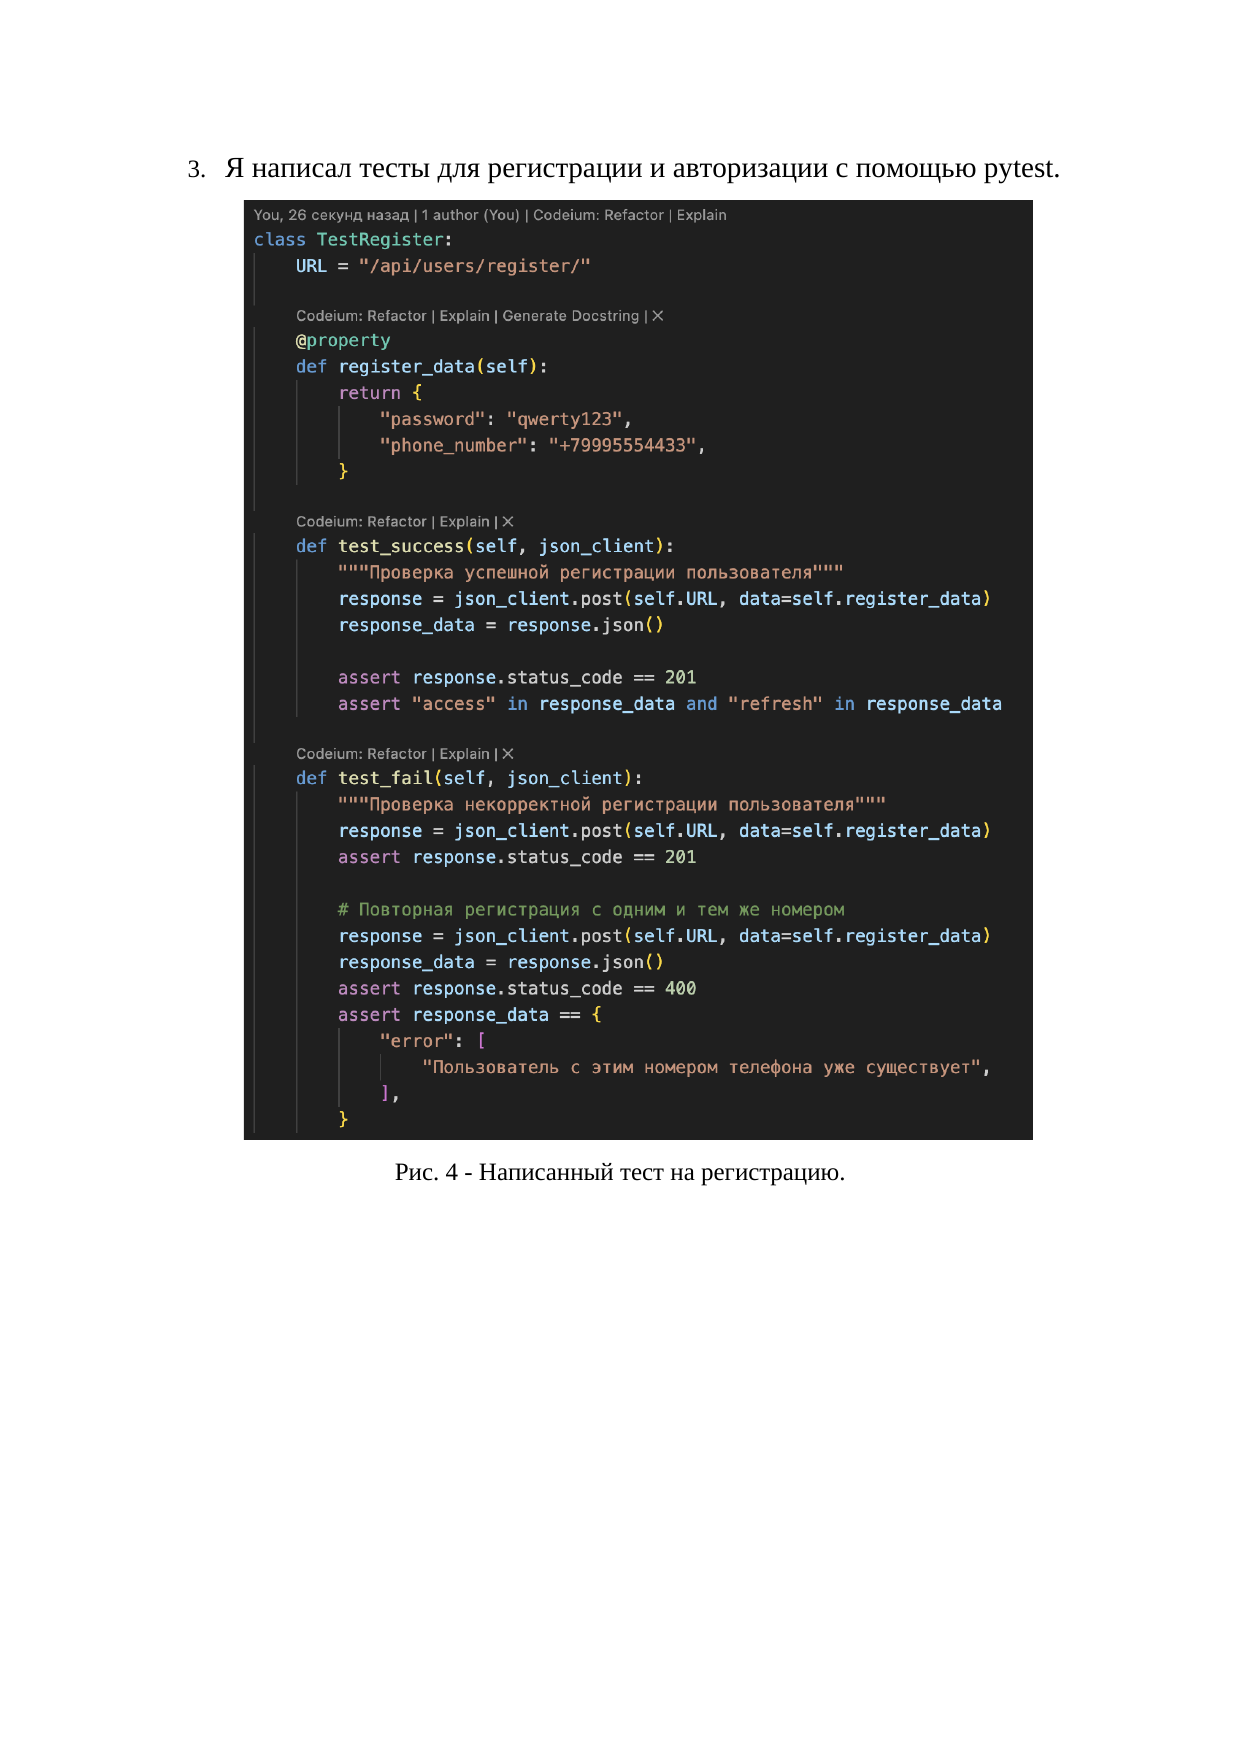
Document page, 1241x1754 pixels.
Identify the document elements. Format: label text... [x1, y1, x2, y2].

text Рис. 4 - Написанный тест на регистрацию. [150, 1157, 1090, 1185]
list Я написал тесты для регистрации и авторизации с помощью pytest. [187, 150, 1090, 1139]
